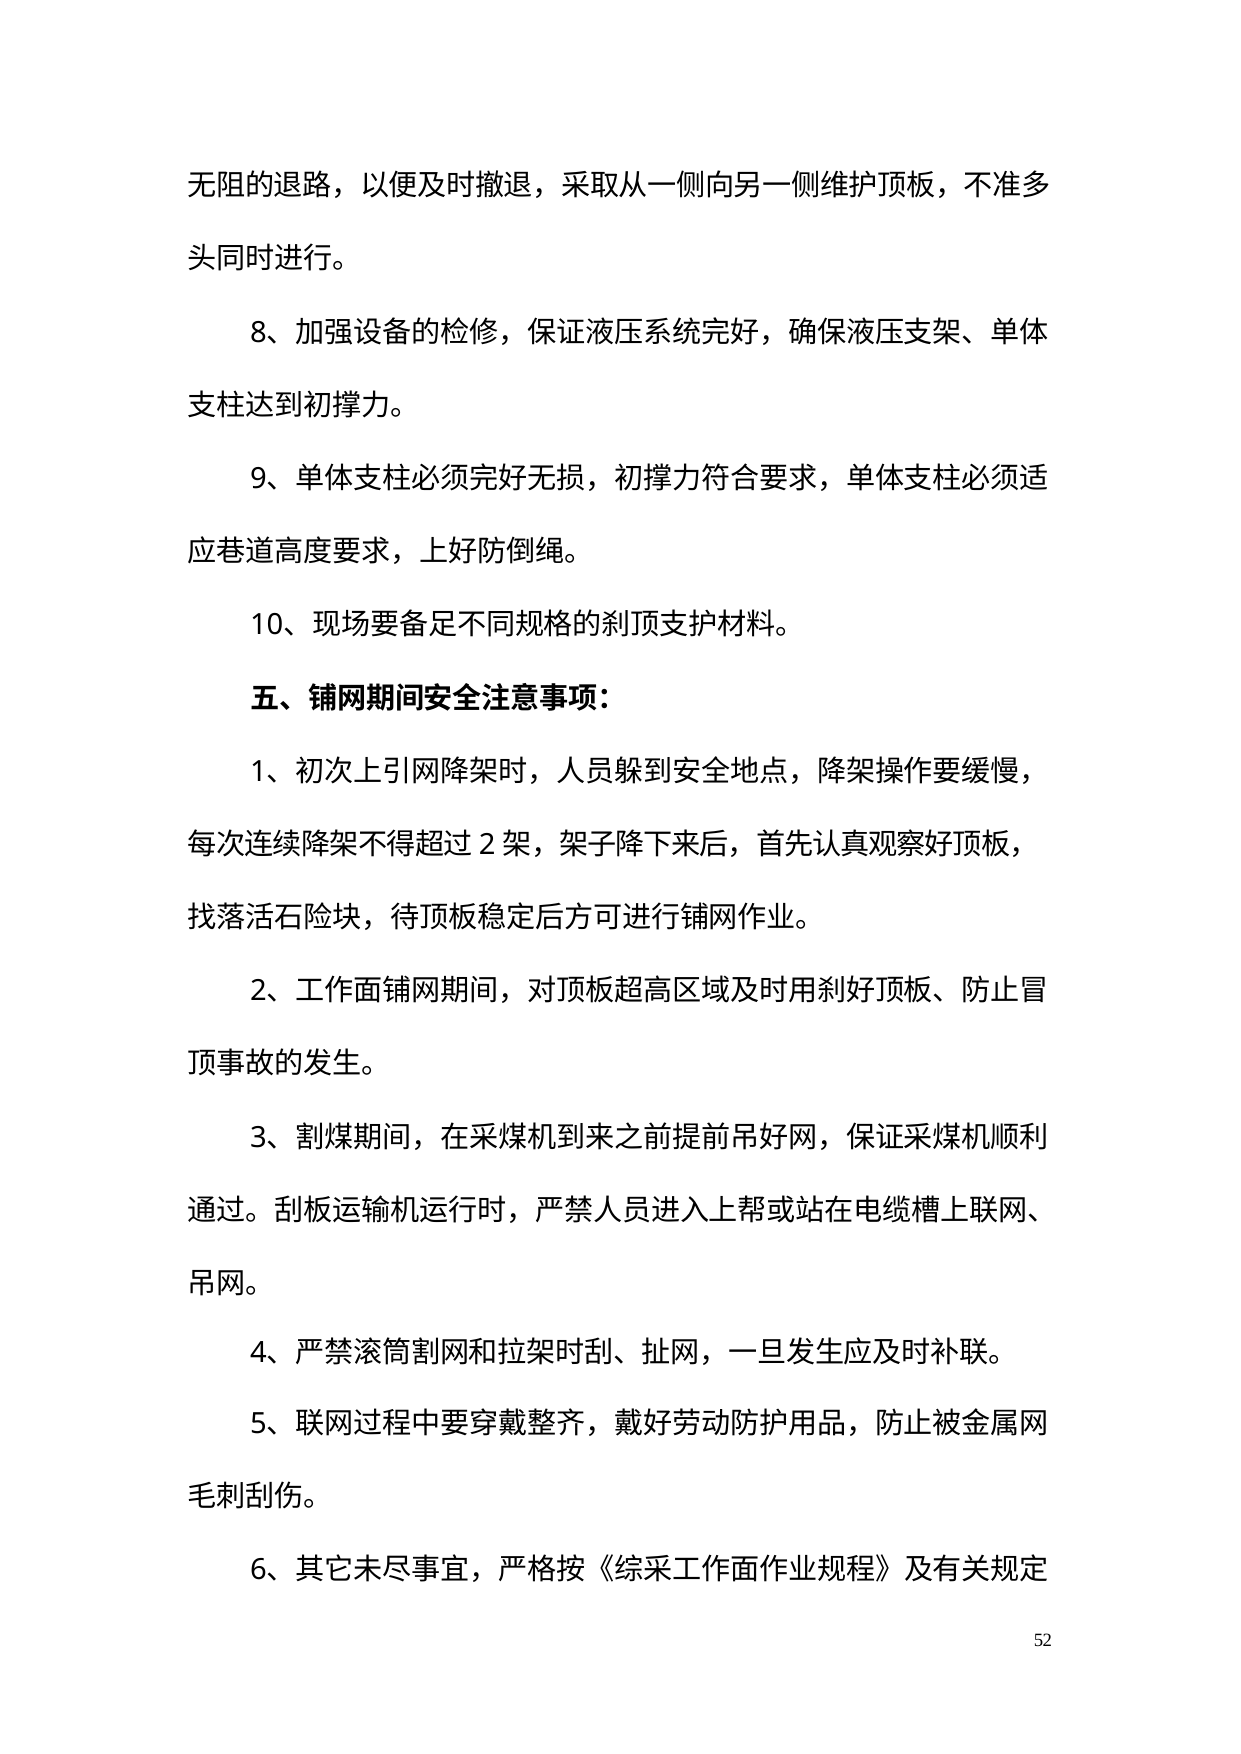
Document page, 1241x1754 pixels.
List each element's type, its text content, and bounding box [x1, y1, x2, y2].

text 9、单体支柱必须完好无损，初撑力符合要求，单体支柱必须适应巷道高度要求，上好防倒绳。 [187, 454, 1053, 570]
text 1、初次上引网降架时，人员躲到安全地点，降架操作要缓慢，每次连续降架不得超过 2 架，架子降下来后，首先认真观察好顶板，找落活石险块，待顶板稳定后方可进行铺网作业。 [187, 747, 1063, 936]
text 8、加强设备的检修，保证液压系统完好，确保液压支架、单体支柱达到初撑力。 [187, 308, 1053, 424]
text 4、严禁滚筒割网和拉架时刮、扯网，一旦发生应及时补联。 [250, 1333, 1080, 1370]
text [187, 1546, 1053, 1588]
text 10、现场要备足不同规格的刹顶支护材料。五、铺网期间安全注意事项： [250, 601, 804, 716]
text 2、工作面铺网期间，对顶板超高区域及时用刹好顶板、防止冒顶事故的发生。 [187, 967, 1053, 1082]
text 无阻的退路，以便及时撤退，采取从一侧向另一侧维护顶板，不准多头同时进行。 [187, 162, 1053, 277]
text 5、联网过程中要穿戴整齐，戴好劳动防护用品，防止被金属网毛刺刮伤。 [187, 1399, 1053, 1515]
text 3、割煤期间，在采煤机到来之前提前吊好网，保证采煤机顺利通过。刮板运输机运行时，严禁人员进入上帮或站在电缆槽上联网、吊网。 [187, 1113, 1063, 1302]
